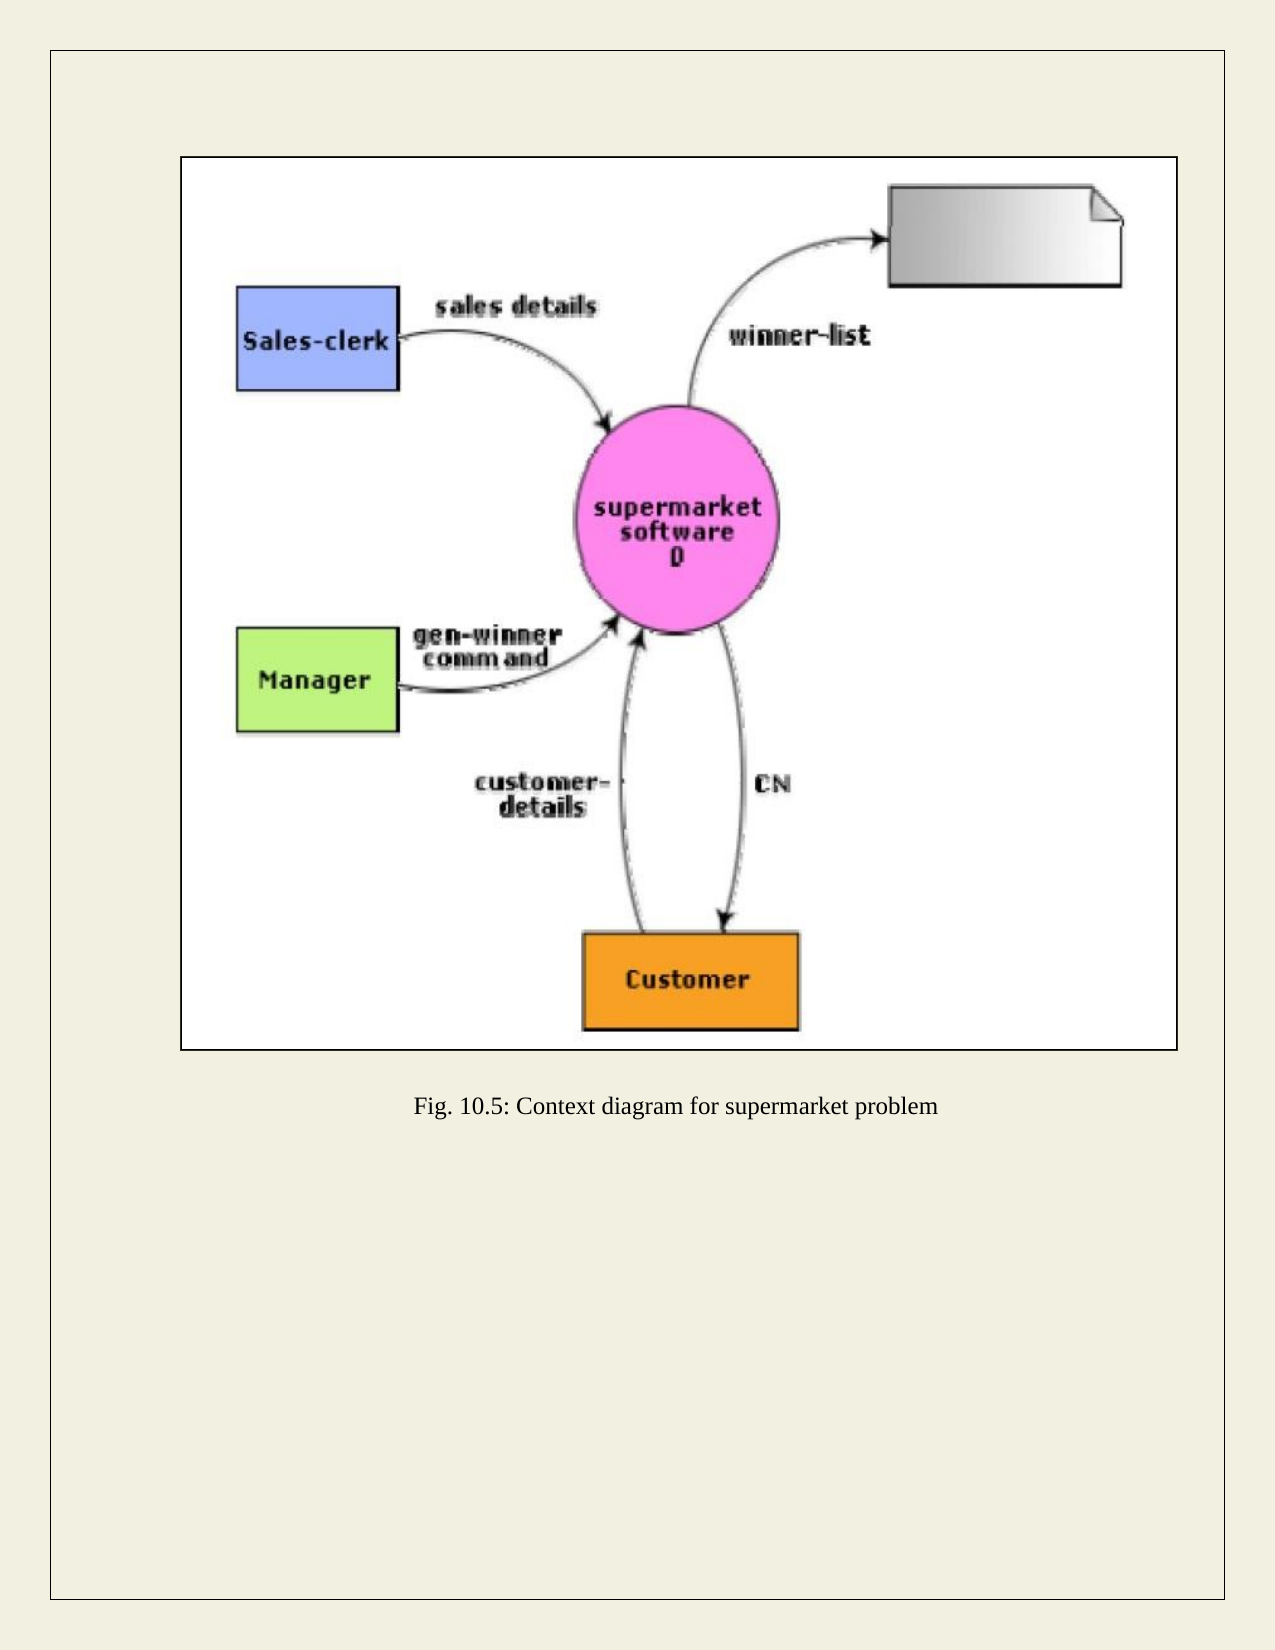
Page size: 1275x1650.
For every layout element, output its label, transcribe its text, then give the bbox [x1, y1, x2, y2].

text Fig. 10.5: Context diagram for supermarket problem [413, 1091, 1162, 1119]
picture [182, 158, 1176, 1049]
